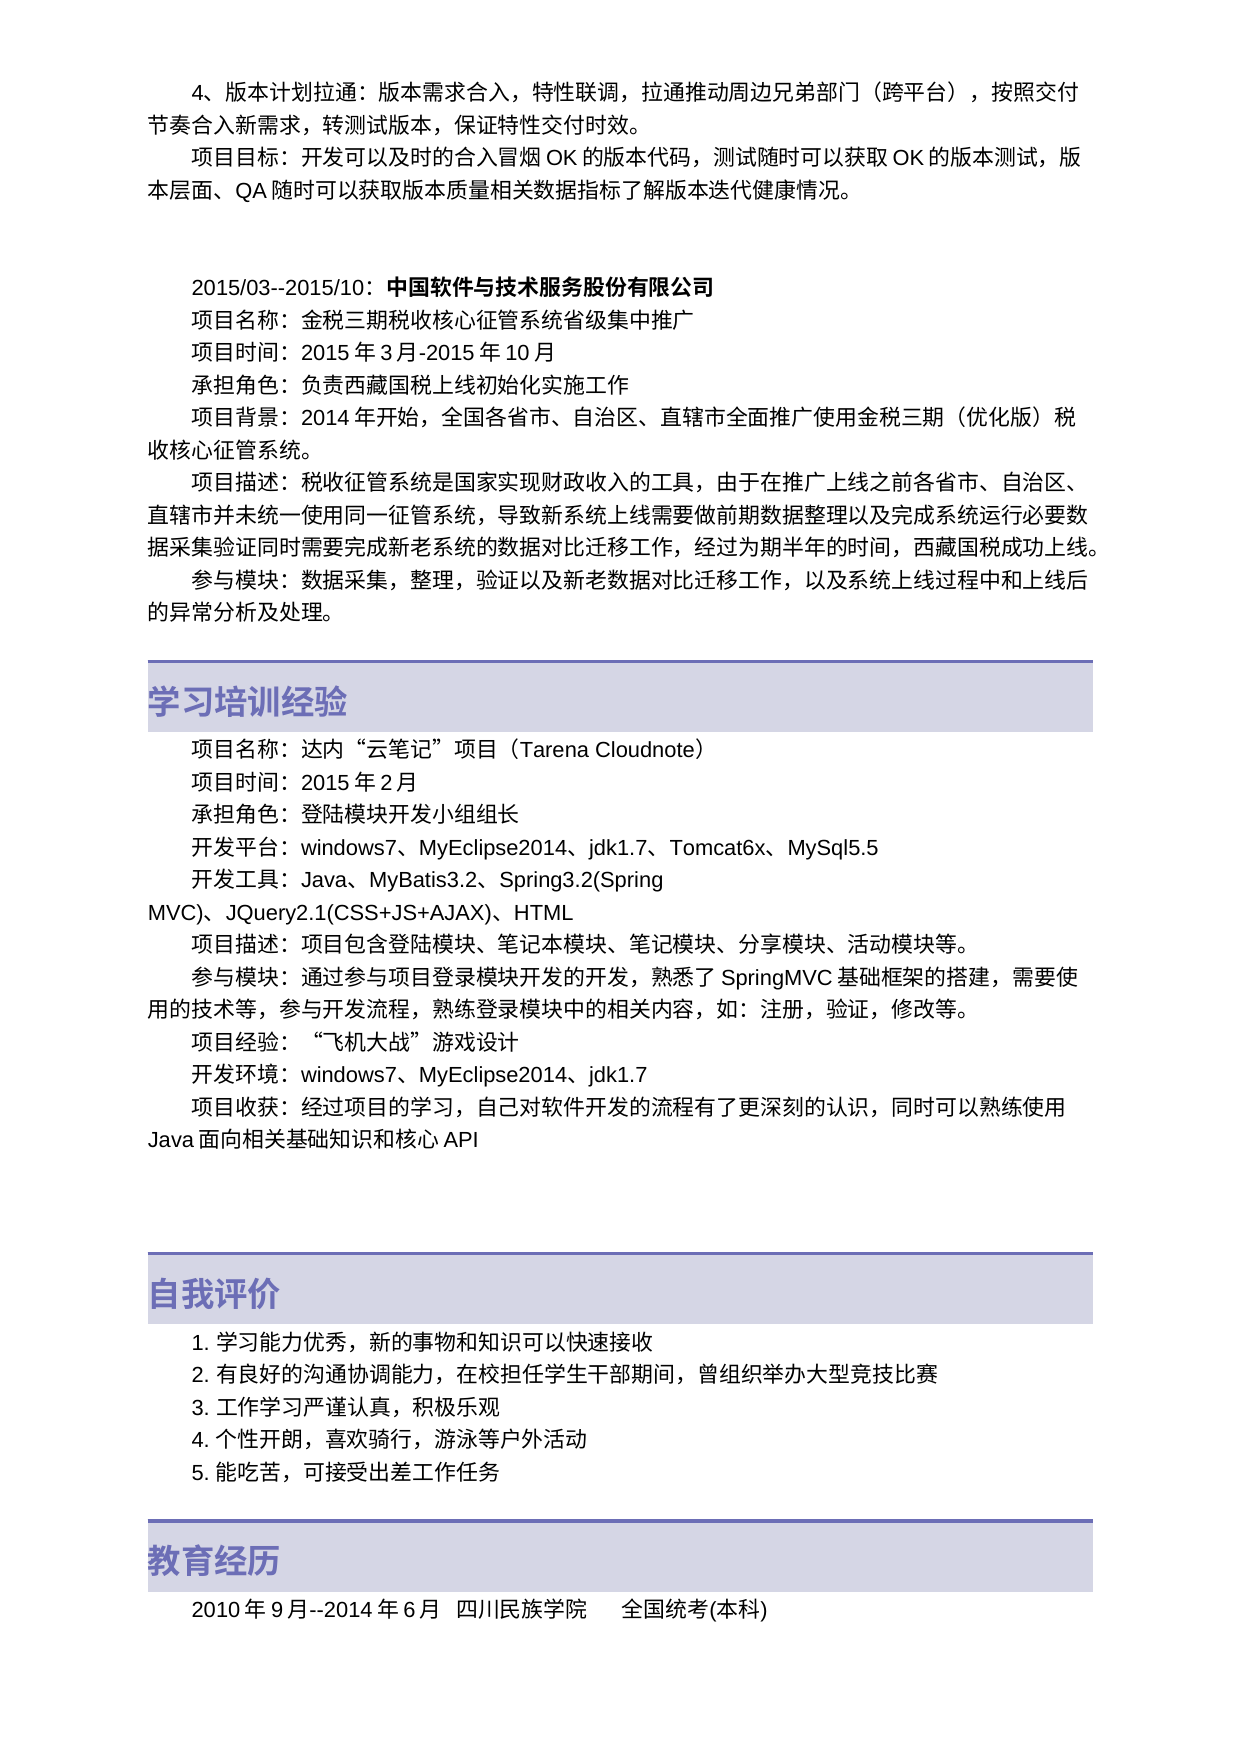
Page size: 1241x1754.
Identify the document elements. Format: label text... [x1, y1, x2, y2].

text 项目描述：税收征管系统是国家实现财政收入的工具，由于在推广上线之前各省市、自治区、直辖市并未统一使用同一征管系统，导致新系统上线需要做前期数据整理以及完成系统运行必要数据采集验证同时需要完成新老系统的数据对比迁移工作，经过为期半年的时间，西藏国税成功上线。 参与模块：数据采集，整理，验证以及新老数据对比迁移工作，以及系统上线过程中和上线后的异常分析及处理。 [148, 465, 1093, 627]
text 项目时间：2015年2月 [148, 764, 1093, 797]
text 项目背景：2014年开始，全国各省市、自治区、直辖市全面推广使用金税三期（优化版）税收核心征管系统。 [148, 400, 1093, 465]
text 2015/03--2015/10：中国软件与技术服务股份有限公司 [148, 270, 1093, 302]
text 教育经历 [148, 1523, 1093, 1592]
text 学习培训经验 [148, 663, 1093, 732]
text 项目名称：金税三期税收核心征管系统省级集中推广 [148, 302, 1093, 335]
text 开发工具：Java、MyBatis3.2、Spring3.2(Spring MVC)、JQuery2.1(CSS+JS+AJAX)、HTML [148, 862, 1093, 927]
text 3. 工作学习严谨认真，积极乐观 [148, 1389, 1093, 1422]
text 承担角色：负责西藏国税上线初始化实施工作 [148, 367, 1093, 400]
text 开发环境：windows7、MyEclipse2014、jdk1.7 [148, 1057, 1093, 1089]
text 开发平台：windows7、MyEclipse2014、jdk1.7、Tomcat6x、MySql5.5 [148, 829, 1093, 862]
text 参与模块：通过参与项目登录模块开发的开发，熟悉了SpringMVC基础框架的搭建，需要使用的技术等，参与开发流程，熟练登录模块中的相关内容，如：注册，验证，修改等。 [148, 959, 1093, 1024]
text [148, 75, 1093, 205]
text 自我评价 [148, 1255, 1093, 1324]
text 2. 有良好的沟通协调能力，在校担任学生干部期间，曾组织举办大型竞技比赛 [148, 1357, 1093, 1389]
text 项目描述：项目包含登陆模块、笔记本模块、笔记模块、分享模块、活动模块等。 [148, 927, 1093, 959]
text 项目收获：经过项目的学习，自己对软件开发的流程有了更深刻的认识，同时可以熟练使用Java面向相关基础知识和核心API [148, 1089, 1093, 1154]
text 4. 个性开朗，喜欢骑行，游泳等户外活动 [148, 1422, 1093, 1454]
text 项目经验：“飞机大战”游戏设计 [148, 1024, 1093, 1057]
text 5. 能吃苦，可接受出差工作任务 [148, 1454, 1093, 1487]
list 1. 学习能力优秀，新的事物和知识可以快速接收 [148, 1324, 1093, 1357]
text 承担角色：登陆模块开发小组组长 [148, 797, 1093, 829]
text 项目名称：达内“云笔记”项目（Tarena Cloudnote） [148, 732, 1093, 764]
text 项目时间：2015年3月-2015年10月 [148, 335, 1093, 367]
text 2010年9月--2014年6月 四川民族学院 全国统考(本科) [148, 1592, 1093, 1624]
